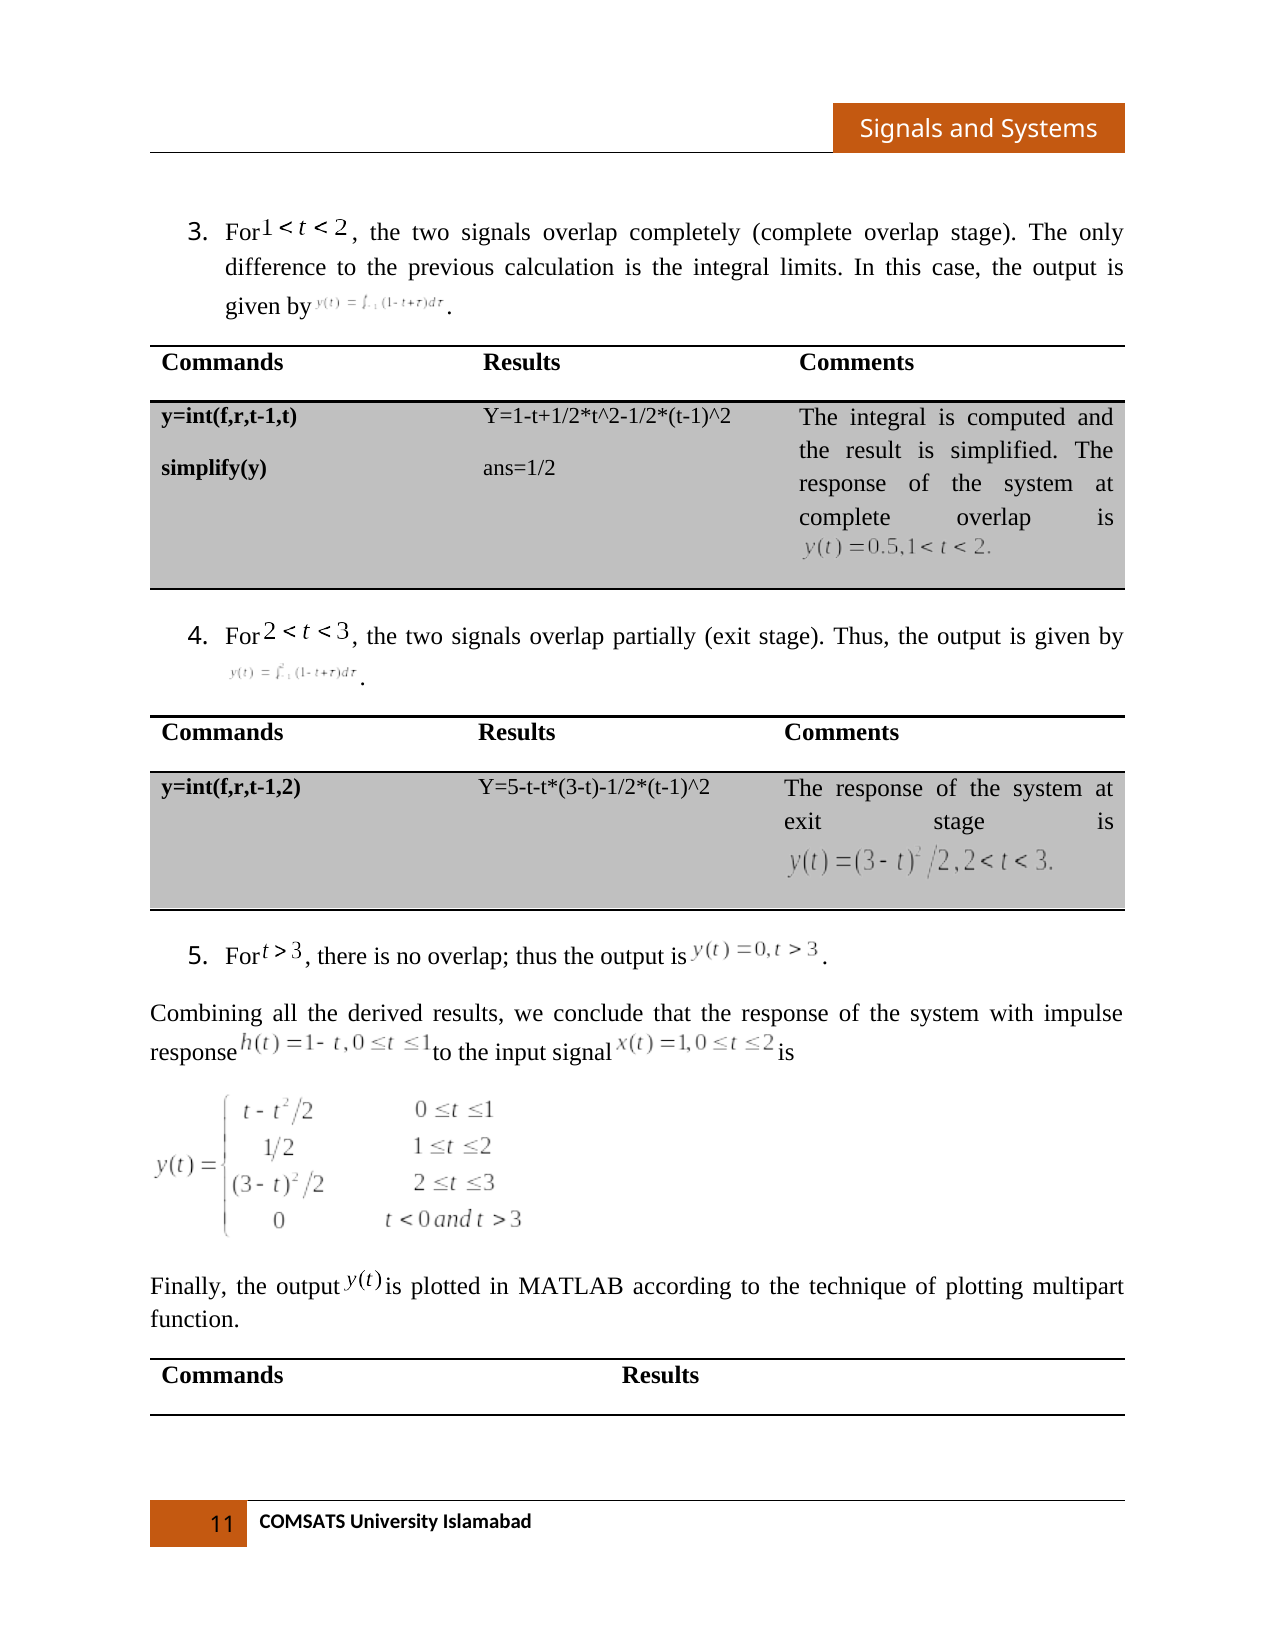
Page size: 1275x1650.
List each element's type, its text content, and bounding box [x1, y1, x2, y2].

table_cell y=int(f,r,t-1,t) simplify(y) [150, 403, 472, 588]
table_header Results [467, 718, 773, 771]
table_header Results [610, 1360, 1125, 1413]
table_header Commands [150, 718, 467, 771]
list For, the two signals overlap completely (complete overlap stage). The only difference to the previous calculation is the integral limits. In this case, the output is given by. [187, 212, 1125, 320]
table_header Results [472, 347, 788, 400]
table_cell The integral is computed and the result is simplified. The response of the system at complete overlap is [788, 403, 1125, 588]
list For, the two signals overlap partially (exit stage). Thus, the output is given by. [187, 615, 1125, 690]
table_cell y=int(f,r,t-1,2) [150, 773, 467, 908]
table_header Comments [788, 347, 1125, 400]
table_cell Y=5-t-t*(3-t)-1/2*(t-1)^2 [467, 773, 773, 908]
table_cell The response of the system at exit stage is [773, 773, 1125, 908]
text Finally, the outputis plotted in MATLAB according to the technique of plotting multipart function. [150, 1265, 1125, 1333]
table_cell Y=1-t+1/2*t^2-1/2*(t-1)^2 ans=1/2 [472, 403, 788, 588]
table_header Commands [150, 347, 472, 400]
table_header Comments [773, 718, 1125, 771]
table_header Commands [150, 1360, 610, 1413]
list For, there is no overlap; thus the output is. [187, 936, 1125, 972]
text Combining all the derived results, we conclude that the response of the system with impulse responseto the input signalis [150, 998, 1125, 1065]
